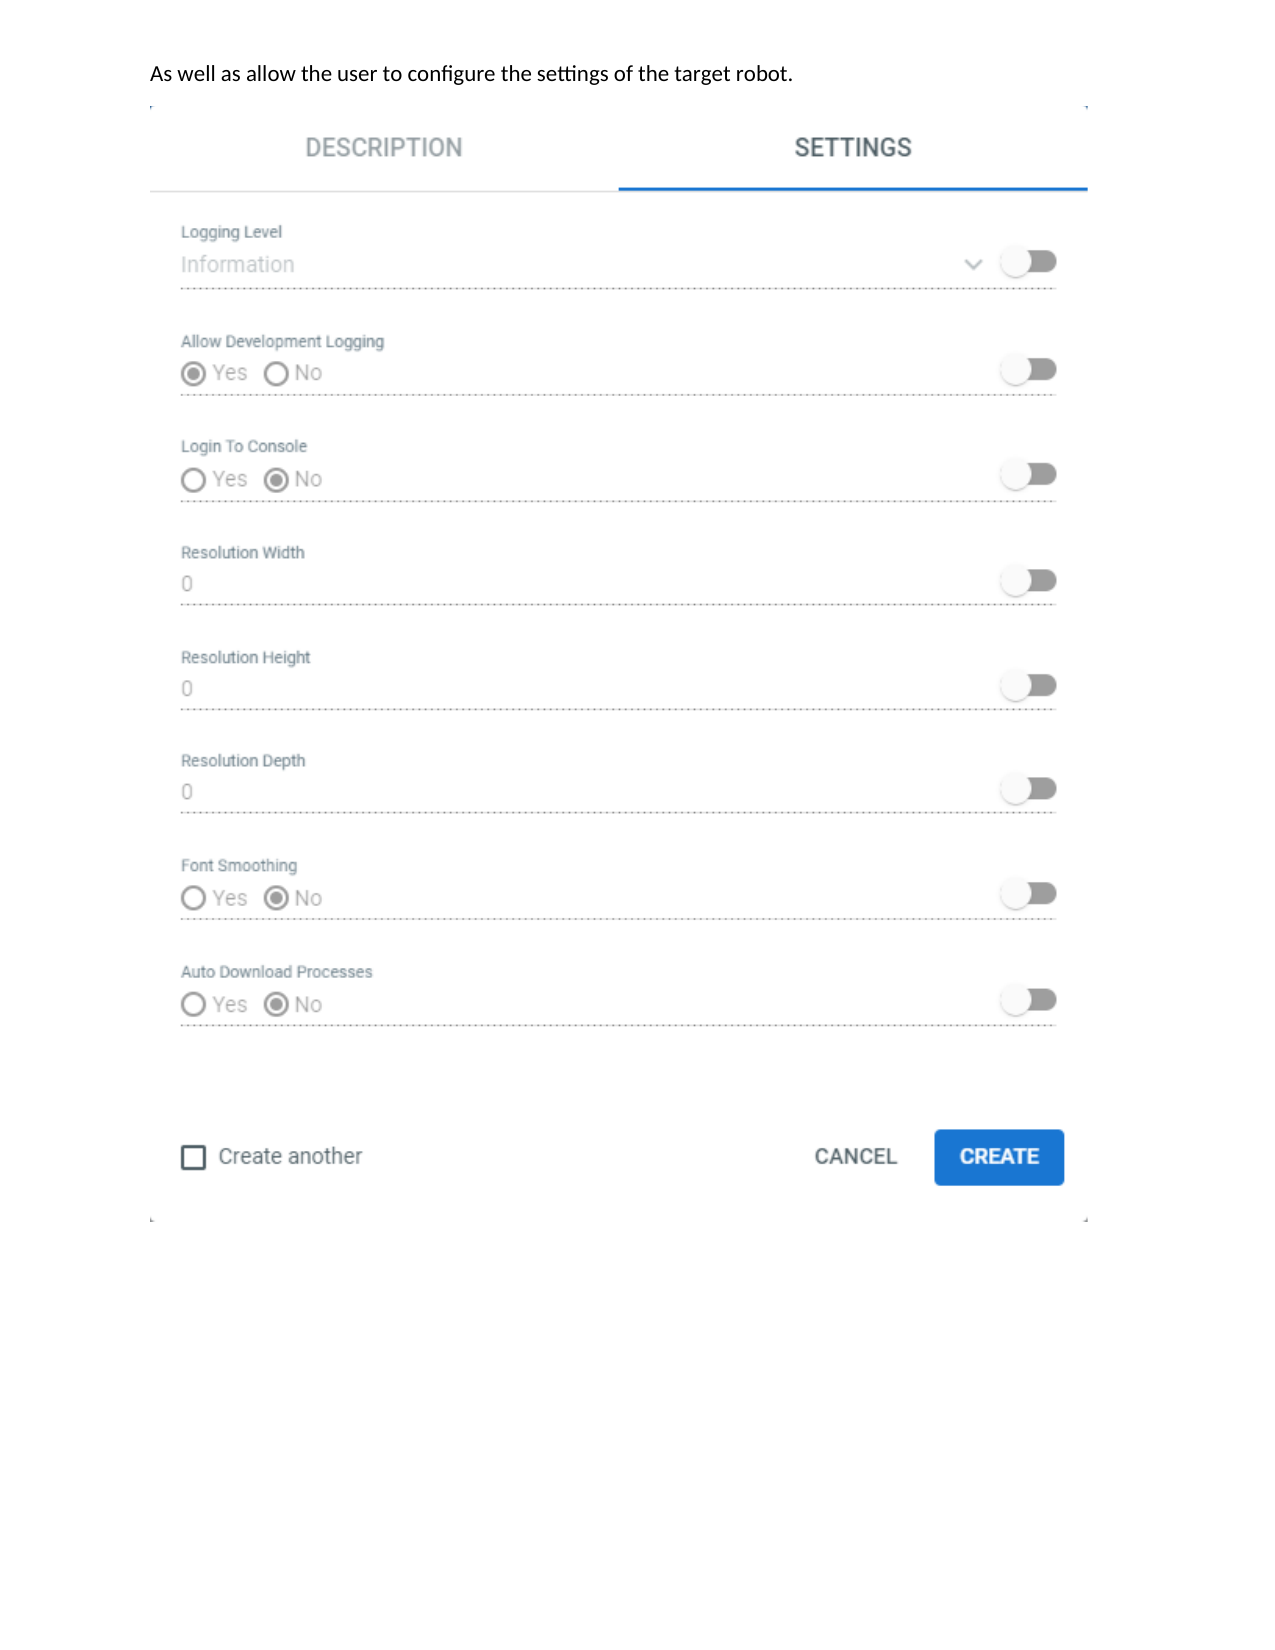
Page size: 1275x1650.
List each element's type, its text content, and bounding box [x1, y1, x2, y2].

picture [150, 106, 1088, 1222]
text As well as allow the user to configure the settings of the target robot. [150, 59, 1243, 87]
